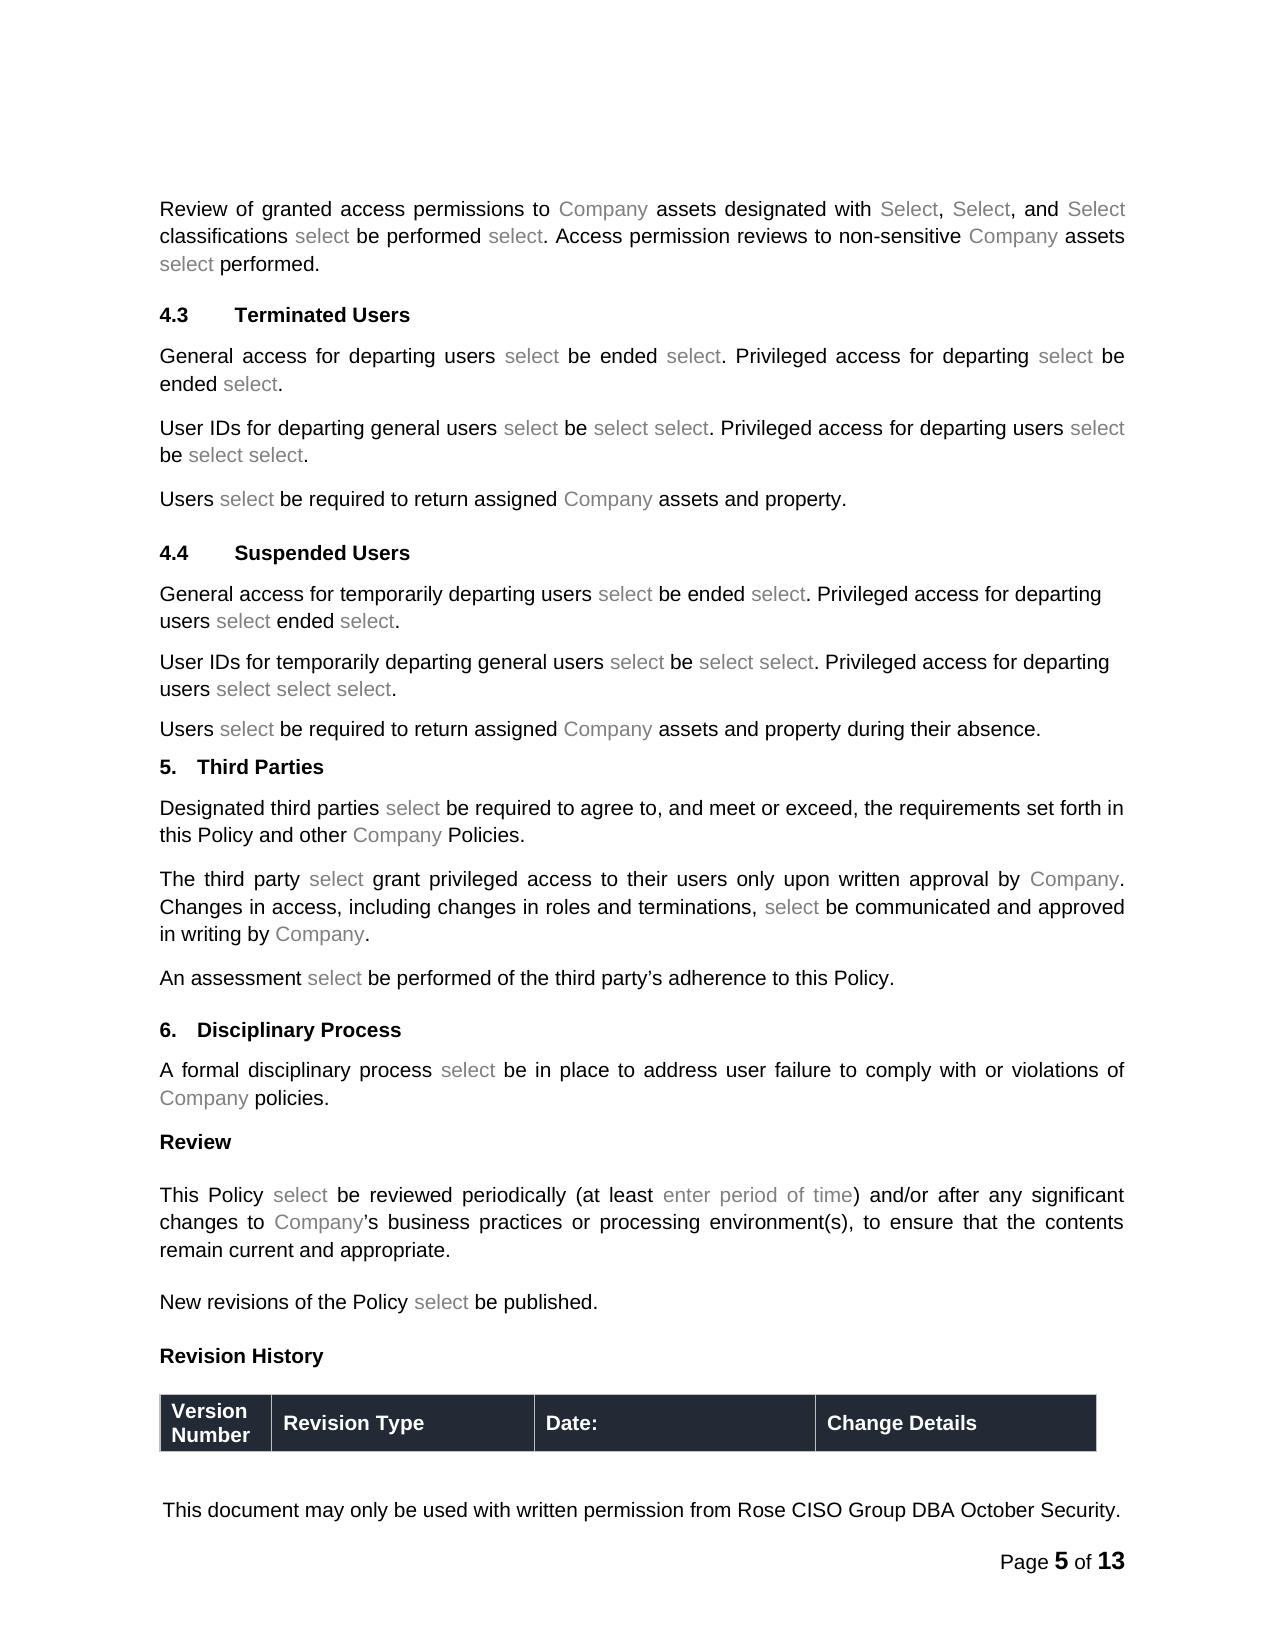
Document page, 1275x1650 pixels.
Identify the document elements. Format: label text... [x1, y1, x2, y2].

text This Policy be reviewed periodically (at least ) and/or after any significant changes to ’s business practices or processing environment(s), to ensure that the contents remain current and appropriate. [159, 1182, 1125, 1261]
text Users be required to return assigned assets and property. [159, 487, 1125, 511]
text An assessment be performed of the third party’s adherence to this Policy. [159, 966, 1125, 990]
text General access for temporarily departing users be ended . Privileged access for departing users ended . [159, 579, 1125, 633]
text General access for departing users be ended . Privileged access for departing be ended . [159, 344, 1125, 395]
table_header Date: [535, 1395, 815, 1451]
table_header Version Number [161, 1395, 271, 1451]
table_header Change Details [816, 1395, 1096, 1451]
text Revision History [159, 1344, 1125, 1368]
text 4.4 Suspended Users [159, 541, 1125, 565]
list Disciplinary Process [159, 1018, 1125, 1042]
text Designated third parties be required to agree to, and meet or exceed, the requirements set forth in this Policy and other Policies. [159, 795, 1125, 847]
text Review [159, 1130, 1125, 1154]
table_header Revision Type [272, 1395, 534, 1451]
text Review of granted access permissions to assets designated with , , and classifications be performed . Access permission reviews to non-sensitive assets performed. [159, 197, 1125, 276]
text User IDs for departing general users be . Privileged access for departing users be . [159, 416, 1125, 467]
list Third Parties [159, 755, 1125, 779]
text The third party grant privileged access to their users only upon written approval by . Changes in access, including changes in roles and terminations, be communicated and approved in writing by . [159, 867, 1125, 946]
text User IDs for temporarily departing general users be . Privileged access for departing users . [159, 646, 1125, 701]
text 4.3 Terminated Users [159, 303, 1125, 327]
text New revisions of the Policy be published. [159, 1290, 1125, 1314]
text A formal disciplinary process be in place to address user failure to comply with or violations of policies. [159, 1058, 1125, 1110]
text Users be required to return assigned assets and property during their absence. [159, 714, 1125, 741]
